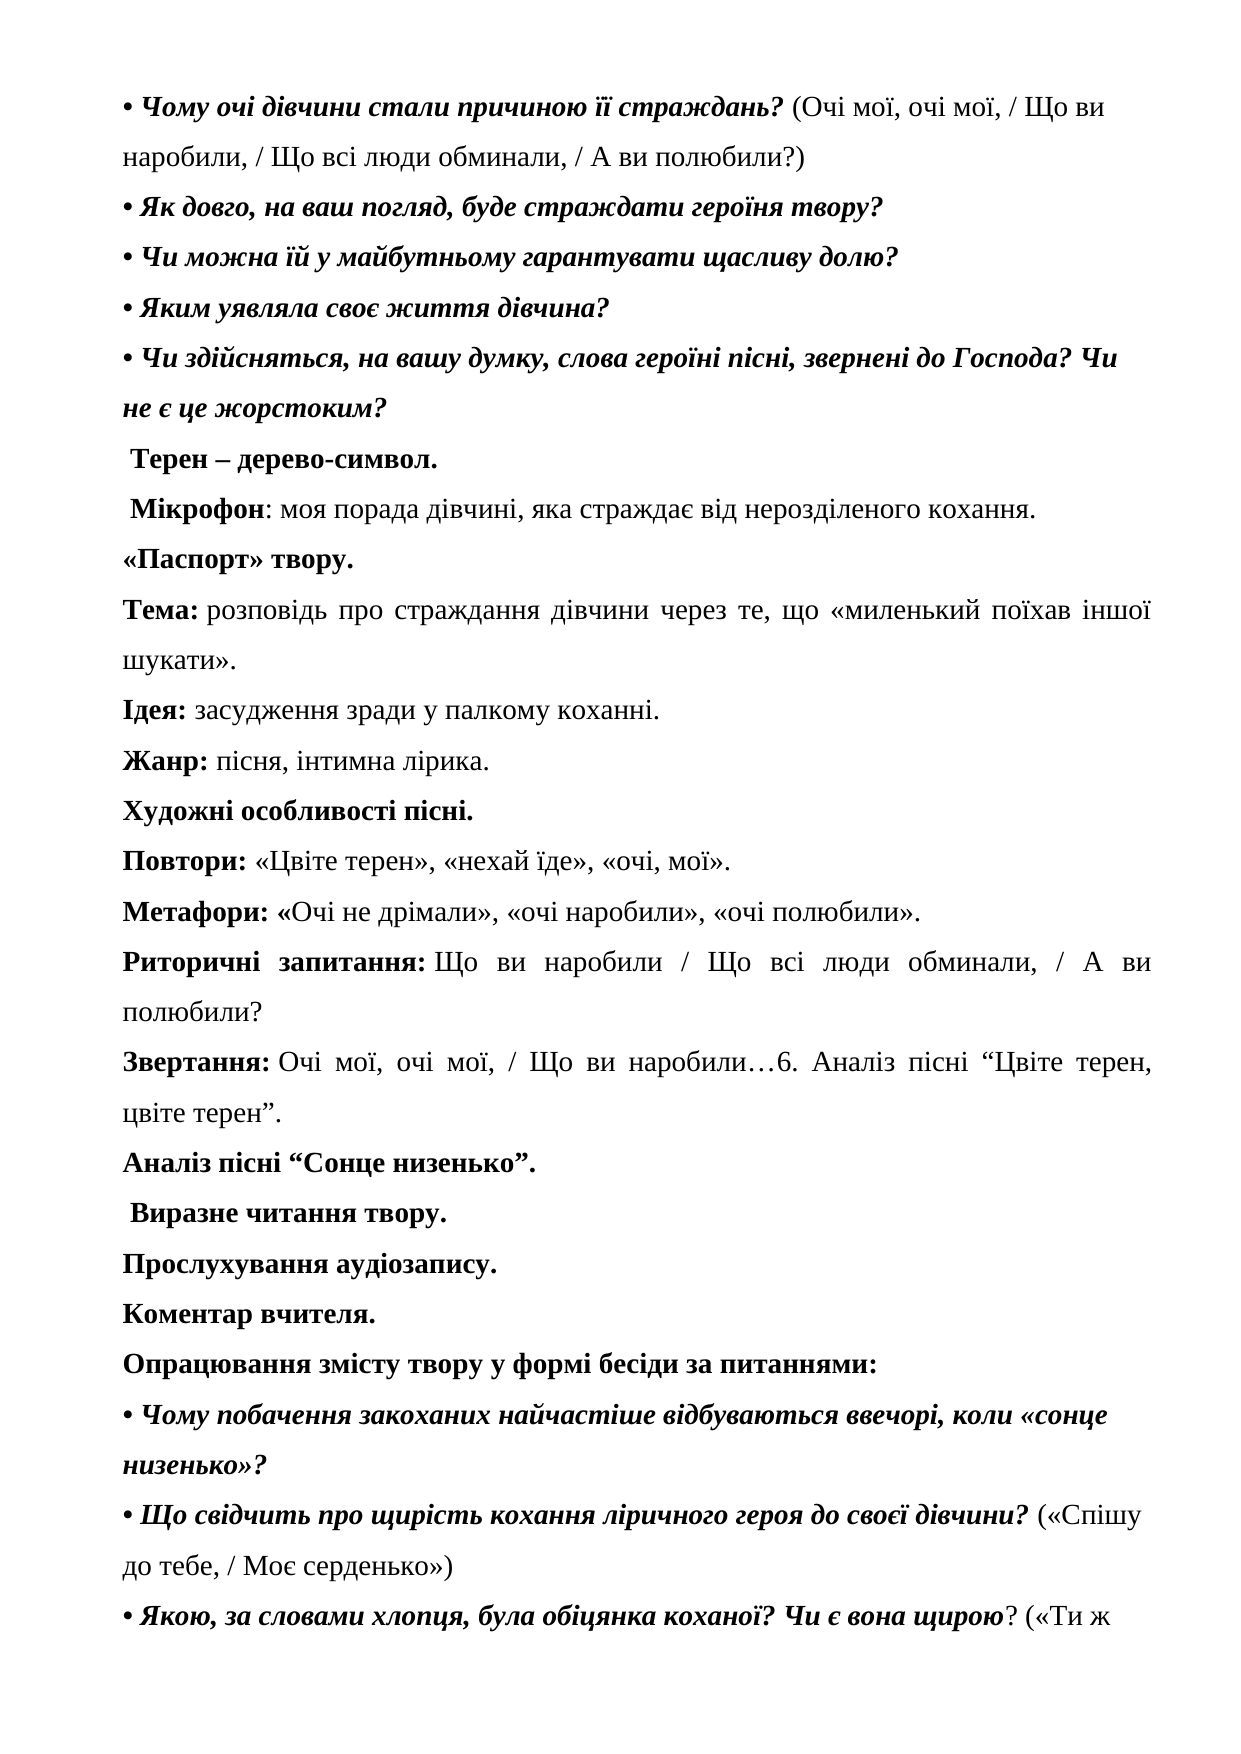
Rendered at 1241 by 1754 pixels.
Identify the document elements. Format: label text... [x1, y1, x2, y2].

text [122, 89, 1152, 424]
text «Паспорт» твору. [122, 541, 1152, 575]
text Жанр: пісня, інтимна лірика. [122, 743, 1152, 776]
text Тема: розповідь про страждання дівчини через те, що «миленький поїхав іншої шукати». [122, 592, 1152, 676]
text Художні особливості пісні. [122, 793, 1152, 827]
text Терен – дерево-символ. [122, 441, 1152, 474]
text Опрацювання змісту твору у формі бесіди за питаннями: [122, 1346, 1152, 1380]
text Аналіз пісні “Сонце низенько”. [122, 1145, 1152, 1179]
text Прослухування аудіозапису. [122, 1246, 1152, 1279]
text Метафори: «Очі не дрімали», «очі наробили», «очі полюбили». [122, 894, 1152, 927]
text Мікрофон: моя порада дівчині, яка страждає від нерозділеного кохання. [122, 491, 1152, 525]
text Риторичні запитання: Що ви наробили / Що всі люди обминали, / А ви полюбили? Звертання: Очі мої, очі мої, / Що ви наробили…6. Аналіз пісні “Цвіте терен, цвіте терен”. [122, 944, 1152, 1128]
text Виразне читання твору. [122, 1196, 1152, 1229]
text Коментар вчителя. [122, 1296, 1152, 1330]
text Ідея: засудження зради у палкому коханні. [122, 692, 1152, 726]
text Повтори: «Цвіте терен», «нехай їде», «очі, мої». [122, 843, 1152, 877]
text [122, 1397, 1152, 1632]
